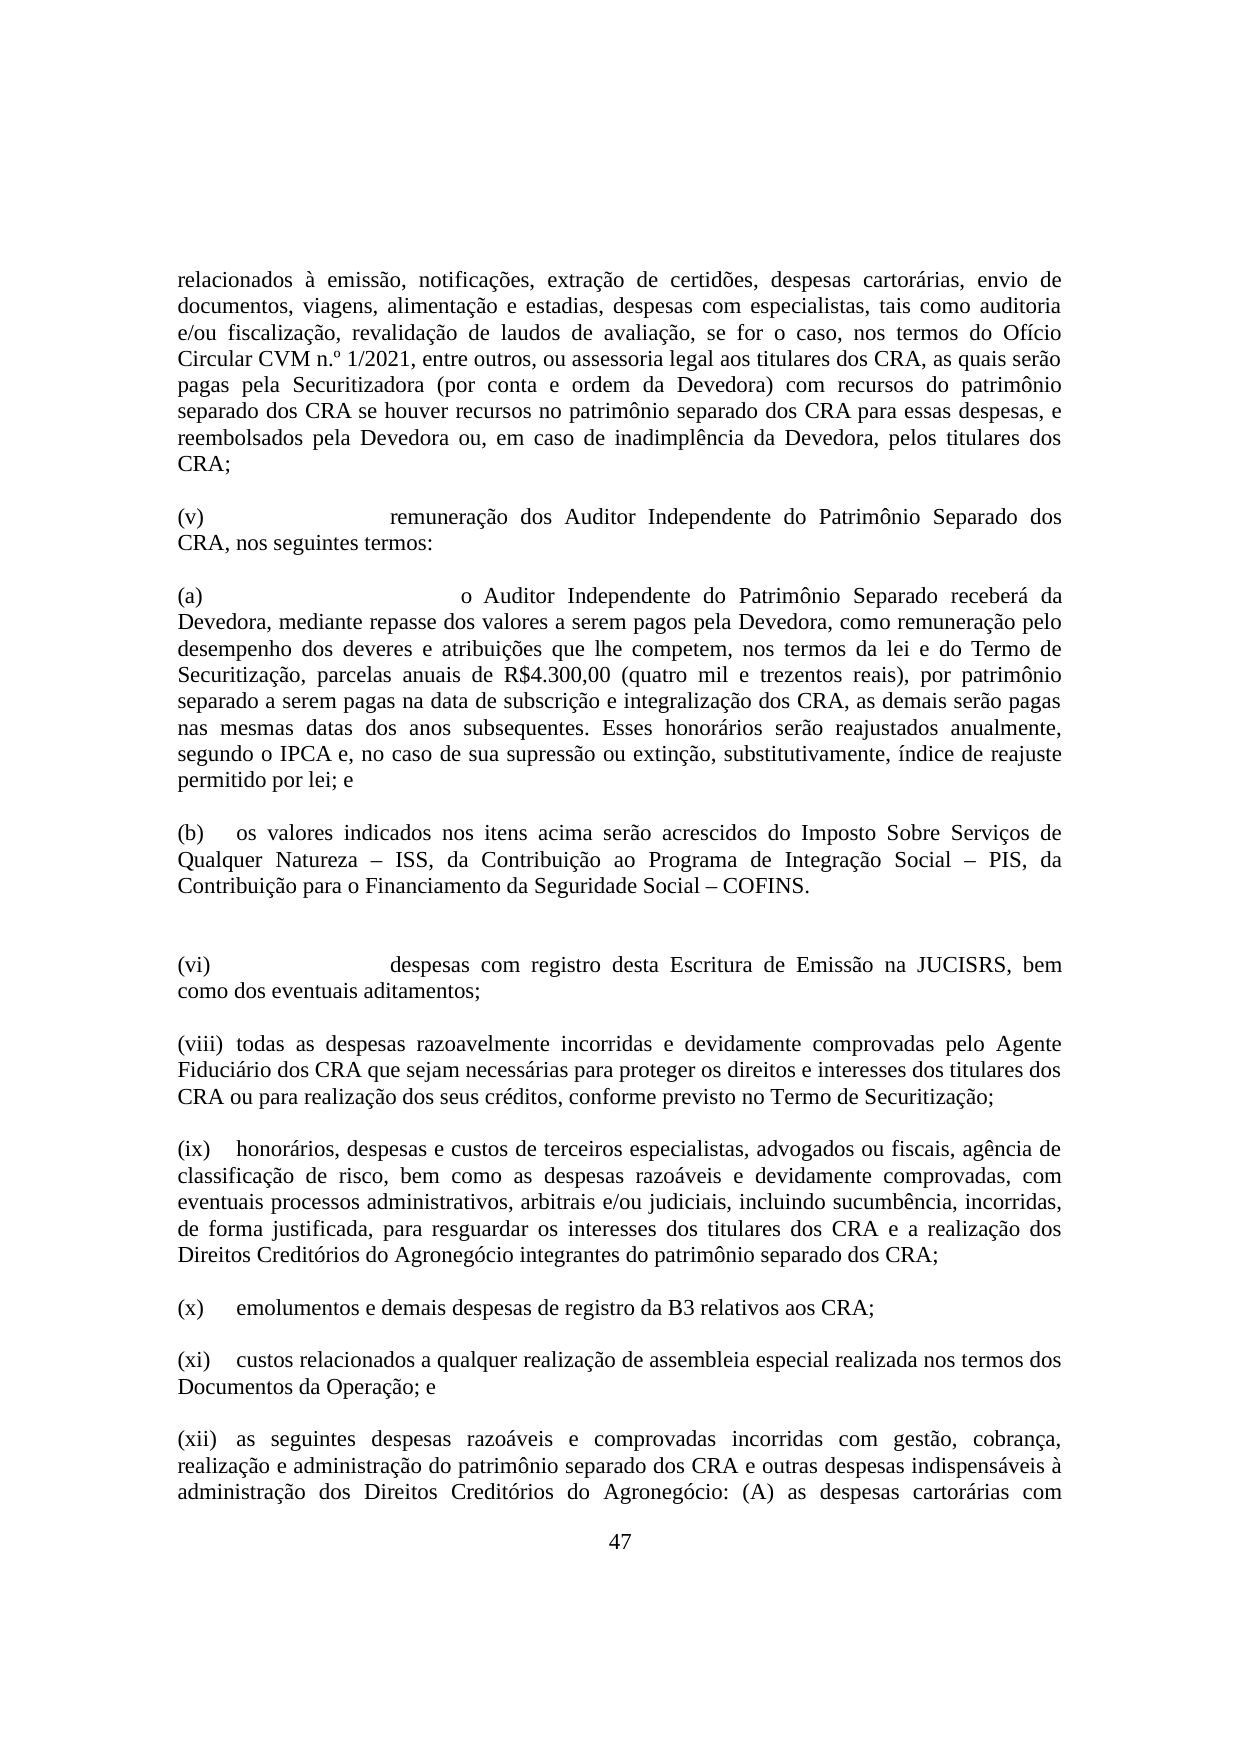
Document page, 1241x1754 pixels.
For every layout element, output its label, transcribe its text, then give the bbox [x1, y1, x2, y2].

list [177, 266, 1063, 477]
list remuneração dos Auditor Independente do Patrimônio Separado dos CRA, nos seguintes termos: [177, 503, 1063, 556]
list (ix) honorários, despesas e custos de terceiros especialistas, advogados ou fiscais, agência de classificação de risco, bem como as despesas razoáveis e devidamente comprovadas, com eventuais processos administrativos, arbitrais e/ou judiciais, incluindo sucumbência, incorridas, de forma justificada, para resguardar os interesses dos titulares dos CRA e a realização dos Direitos Creditórios do Agronegócio integrantes do patrimônio separado dos CRA; [177, 1136, 1063, 1267]
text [177, 1425, 1063, 1504]
text (b) os valores indicados nos itens acima serão acrescidos do Imposto Sobre Serviços de Qualquer Natureza – ISS, da Contribuição ao Programa de Integração Social – PIS, da Contribuição para o Financiamento da Seguridade Social – COFINS. [177, 819, 1063, 898]
text (xi) custos relacionados a qualquer realização de assembleia especial realizada nos termos dos Documentos da Operação; e [177, 1346, 1063, 1399]
text (x) emolumentos e demais despesas de registro da B3 relativos aos CRA; [177, 1294, 1063, 1320]
text (viii) todas as despesas razoavelmente incorridas e devidamente comprovadas pelo Agente Fiduciário dos CRA que sejam necessárias para proteger os direitos e interesses dos titulares dos CRA ou para realização dos seus créditos, conforme previsto no Termo de Securitização; [177, 1030, 1063, 1109]
list despesas com registro desta Escritura de Emissão na JUCISRS, bem como dos eventuais aditamentos; [177, 951, 1063, 1004]
list o Auditor Independente do Patrimônio Separado receberá da Devedora, mediante repasse dos valores a serem pagos pela Devedora, como remuneração pelo desempenho dos deveres e atribuições que lhe competem, nos termos da lei e do Termo de Securitização, parcelas anuais de R$4.300,00 (quatro mil e trezentos reais), por patrimônio separado a serem pagas na data de subscrição e integralização dos CRA, as demais serão pagas nas mesmas datas dos anos subsequentes. Esses honorários serão reajustados anualmente, segundo o IPCA e, no caso de sua supressão ou extinção, substitutivamente, índice de reajuste permitido por lei; e [177, 582, 1063, 793]
